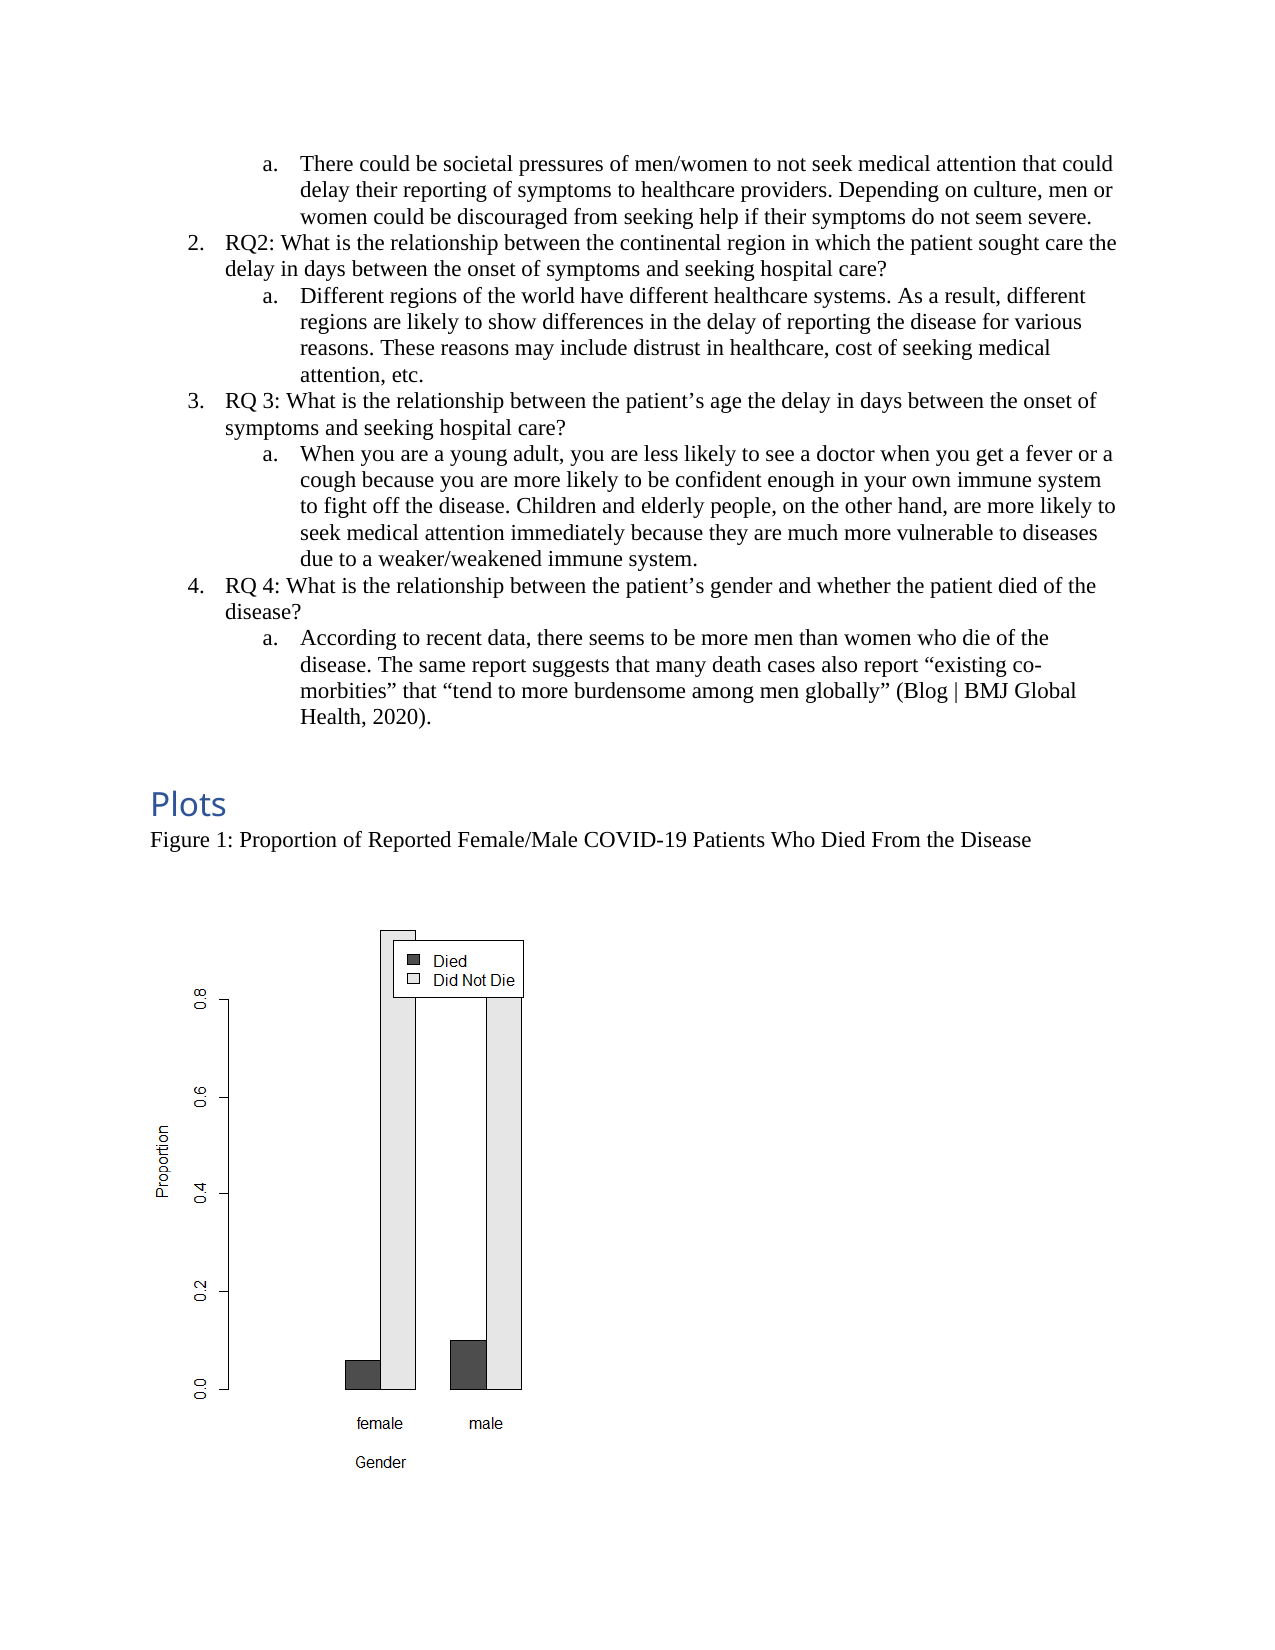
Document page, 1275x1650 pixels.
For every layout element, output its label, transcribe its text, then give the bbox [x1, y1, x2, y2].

text Figure 1: Proportion of Reported Female/Male COVID-19 Patients Who Died From the Disease [150, 827, 1125, 853]
list Different regions of the world have different healthcare systems. As a result, different regions are likely to show differences in the delay of reporting the disease for various reasons. These reasons may include distrust in healthcare, cost of seeking medical attention, etc. [262, 282, 1125, 387]
list RQ 3: What is the relationship between the patient’s age the delay in days between the onset of symptoms and seeking hospital care? [187, 387, 1125, 440]
subtitle Plots [150, 781, 1125, 827]
list RQ2: What is the relationship between the continental region in which the patient sought care the delay in days between the onset of symptoms and seeking hospital care? [187, 229, 1125, 282]
list RQ 4: What is the relationship between the patient’s gender and whether the patient died of the disease? [187, 572, 1125, 624]
list According to recent data, there seems to be more men than women who die of the disease. The same report suggests that many death cases also report “existing co-morbities” that “tend to more burdensome among men globally” (Blog | BMJ Global Health, 2020). [262, 624, 1125, 730]
list There could be societal pressures of men/women to not seek medical attention that could delay their reporting of symptoms to healthcare providers. Depending on culture, men or women could be discouraged from seeking help if their symptoms do not seem severe. [262, 150, 1125, 229]
picture [150, 852, 572, 1491]
list When you are a young adult, you are less likely to see a doctor when you get a fever or a cough because you are more likely to be confident enough in your own immune system to fight off the disease. Children and elderly people, on the other hand, are more likely to seek medical attention immediately because they are much more vulnerable to diseases due to a weaker/weakened immune system. [262, 440, 1125, 572]
